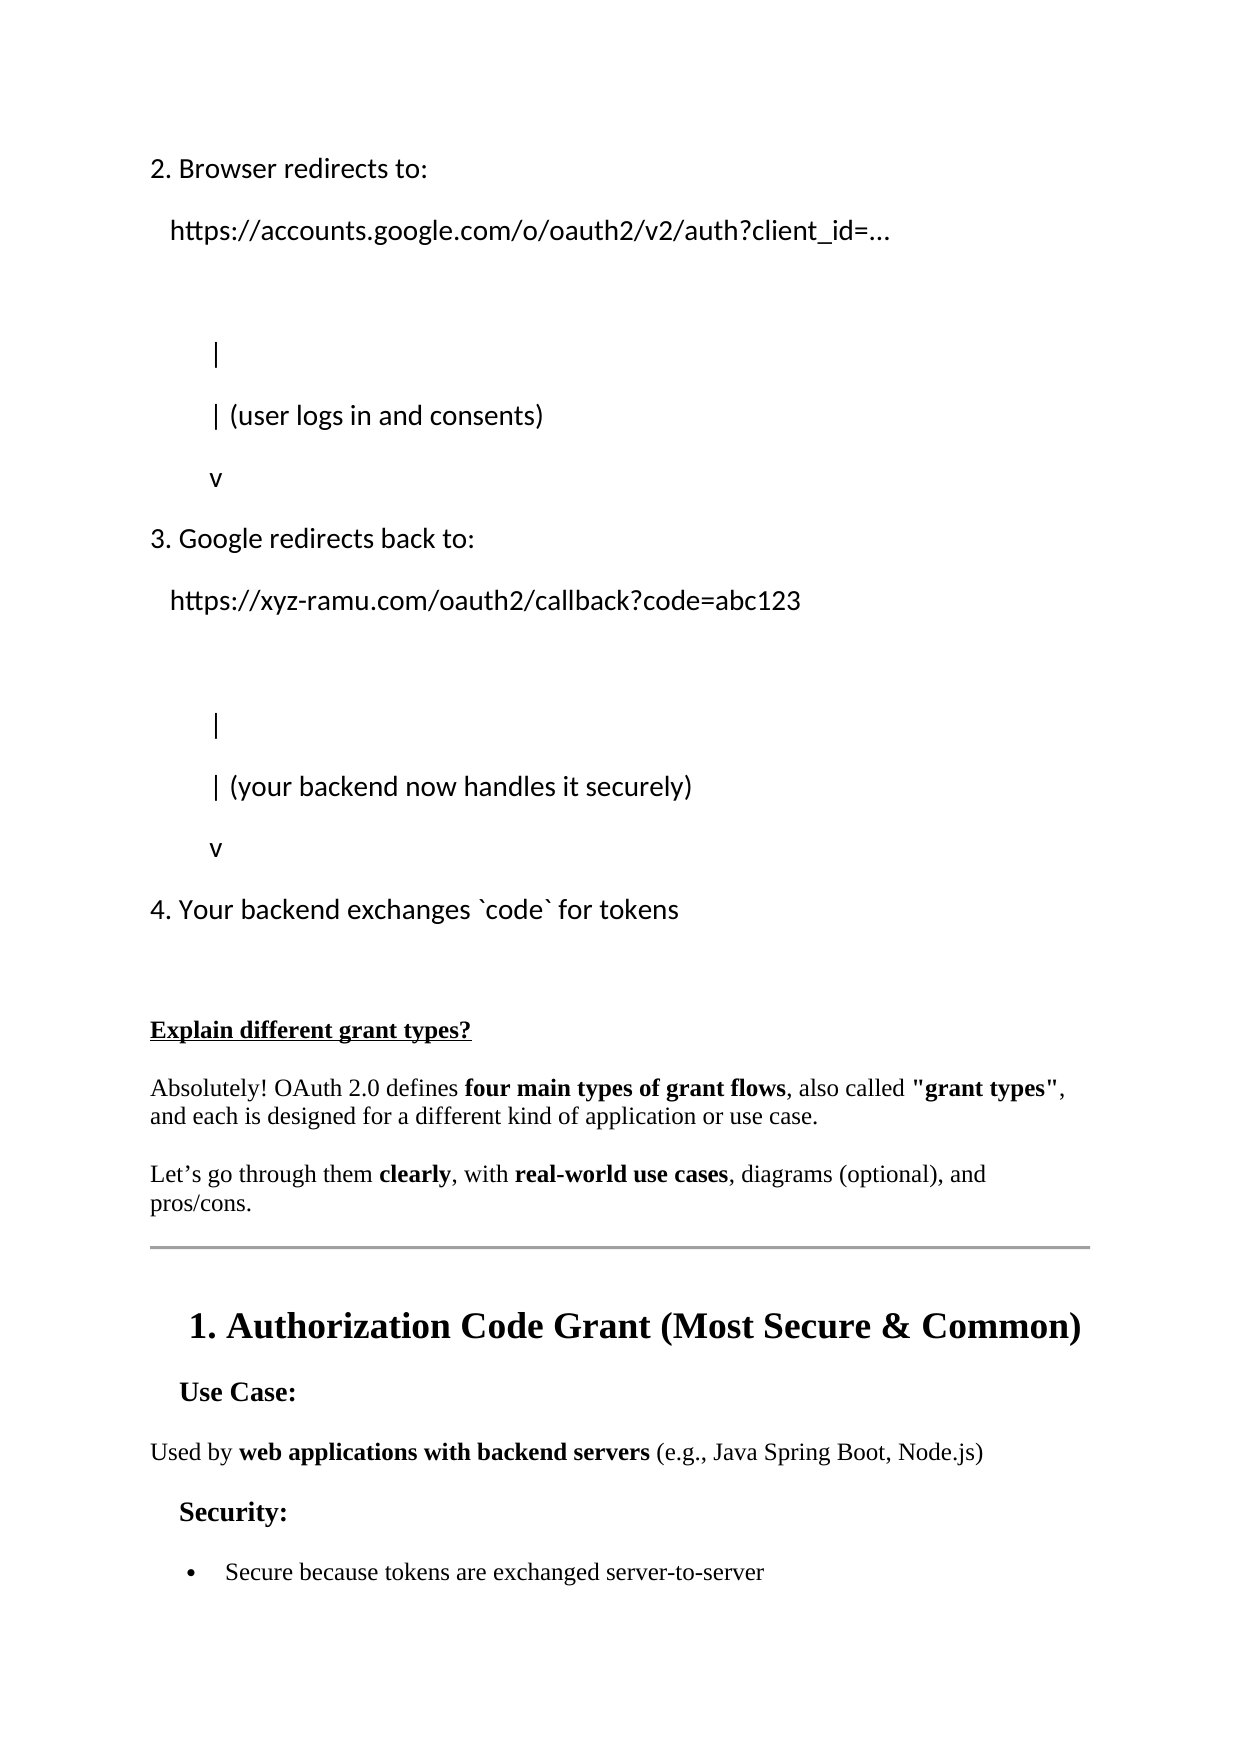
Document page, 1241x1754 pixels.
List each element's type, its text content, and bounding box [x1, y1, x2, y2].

text Let’s go through them clearly, with real-world use cases, diagrams (optional), and pros/cons. [150, 1159, 1090, 1217]
text | (user logs in and consents) [150, 397, 1090, 433]
text Used by web applications with backend servers (e.g., Java Spring Boot, Node.js) [150, 1437, 1090, 1466]
text | [150, 706, 1090, 742]
text 🔧 Use Case: [150, 1376, 1090, 1408]
text 2. Browser redirects to: [150, 150, 1090, 186]
text Absolutely! OAuth 2.0 defines four main types of grant flows, also called "grant types", and each is designed for a different kind of application or use case. [150, 1073, 1090, 1130]
text Explain different grant types? [150, 1015, 1090, 1043]
text https://accounts.google.com/o/oauth2/v2/auth?client_id=... [150, 212, 1090, 247]
text | [150, 335, 1090, 371]
text v [150, 829, 1090, 865]
text https://xyz-ramu.com/oauth2/callback?code=abc123 [150, 582, 1090, 618]
list Secure because tokens are exchanged server-to-server [187, 1557, 1090, 1585]
text 3. Google redirects back to: [150, 521, 1090, 556]
text 🔐 Security: [150, 1495, 1090, 1527]
text ✅ 1. Authorization Code Grant (Most Secure & Common) [150, 1303, 1090, 1346]
text 4. Your backend exchanges `code` for tokens [150, 891, 1090, 927]
text v [150, 459, 1090, 494]
text | (your backend now handles it securely) [150, 768, 1090, 803]
